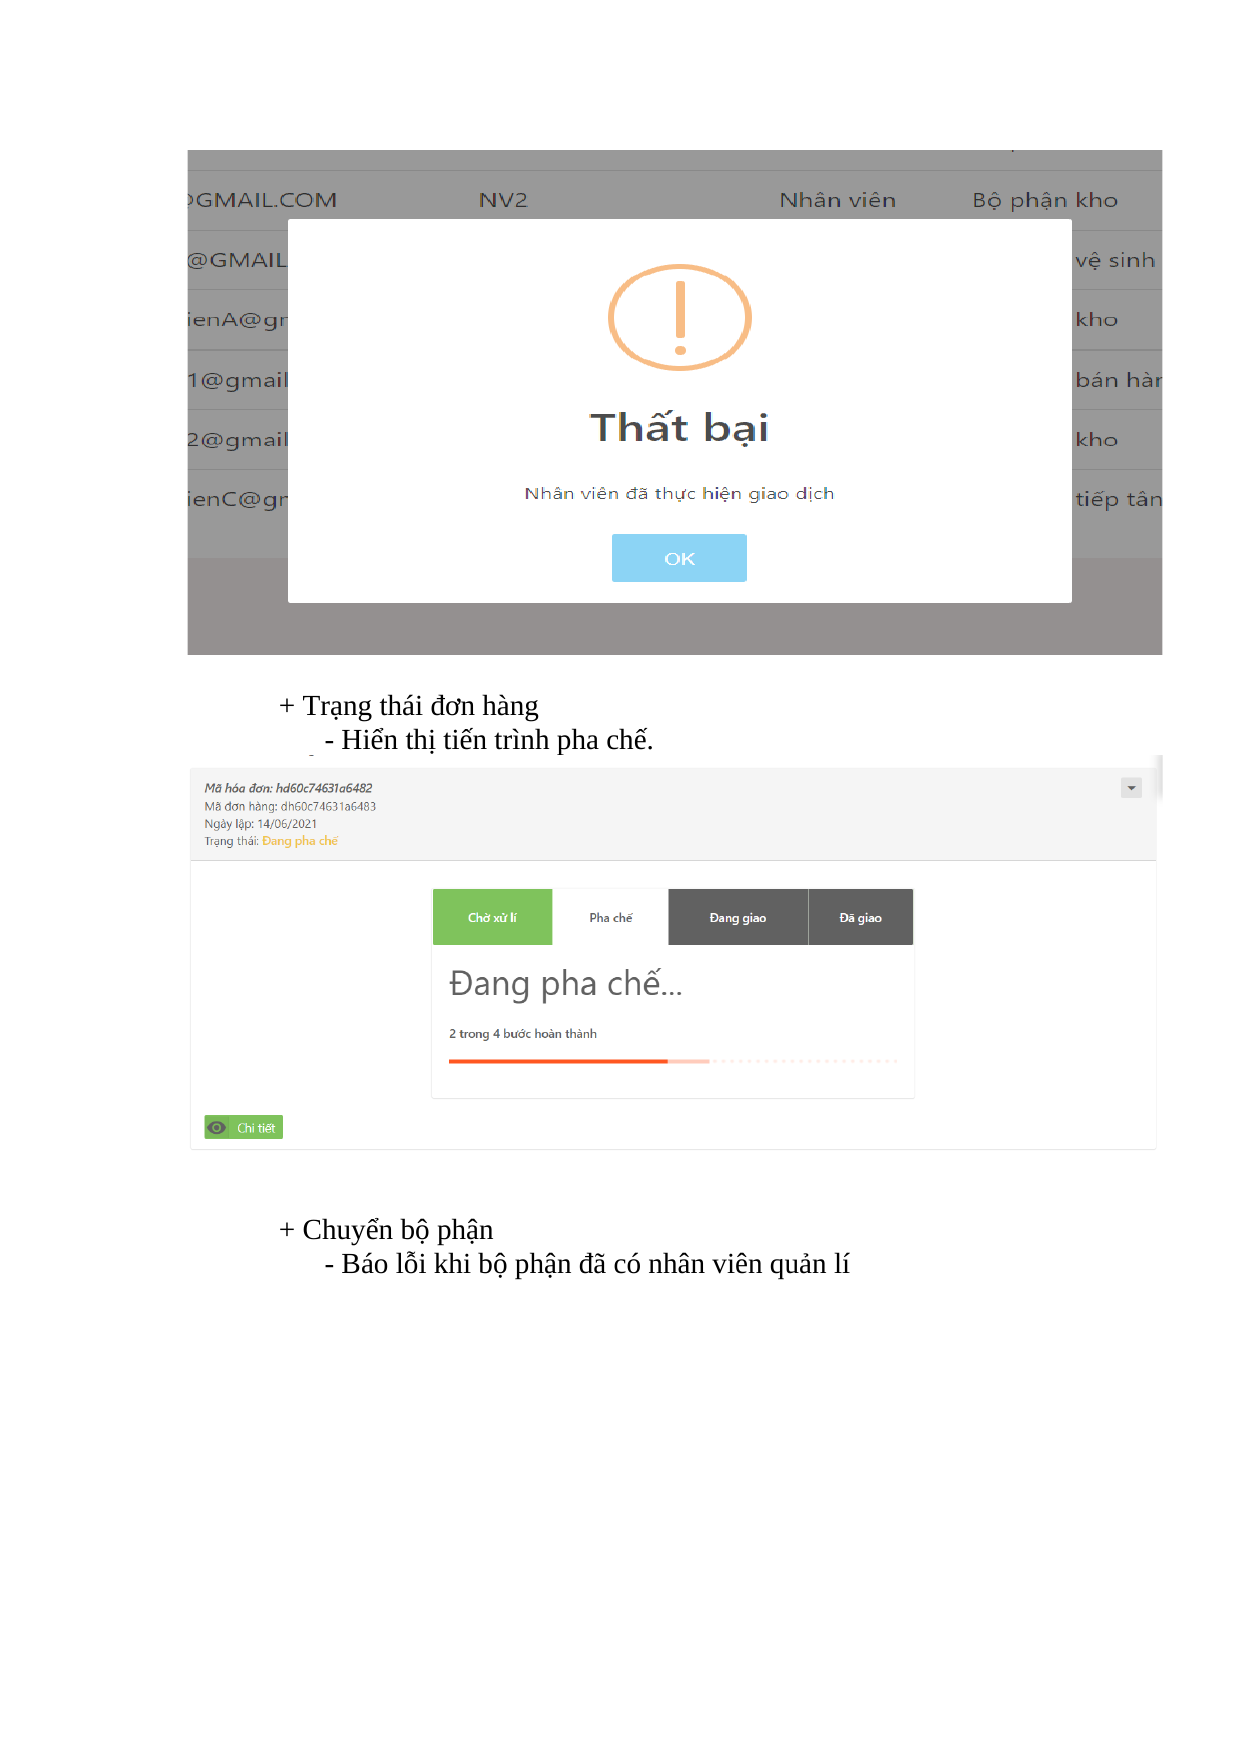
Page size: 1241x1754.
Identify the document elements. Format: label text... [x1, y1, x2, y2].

text + Chuyển bộ phận [187, 1212, 1053, 1246]
text - Hiển thị tiến trình pha chế. [187, 722, 1053, 755]
text + Trạng thái đơn hàng [187, 688, 1053, 722]
picture [187, 755, 1163, 1179]
text - Báo lỗi khi bộ phận đã có nhân viên quản lí [187, 1246, 1053, 1279]
picture [187, 150, 1163, 655]
